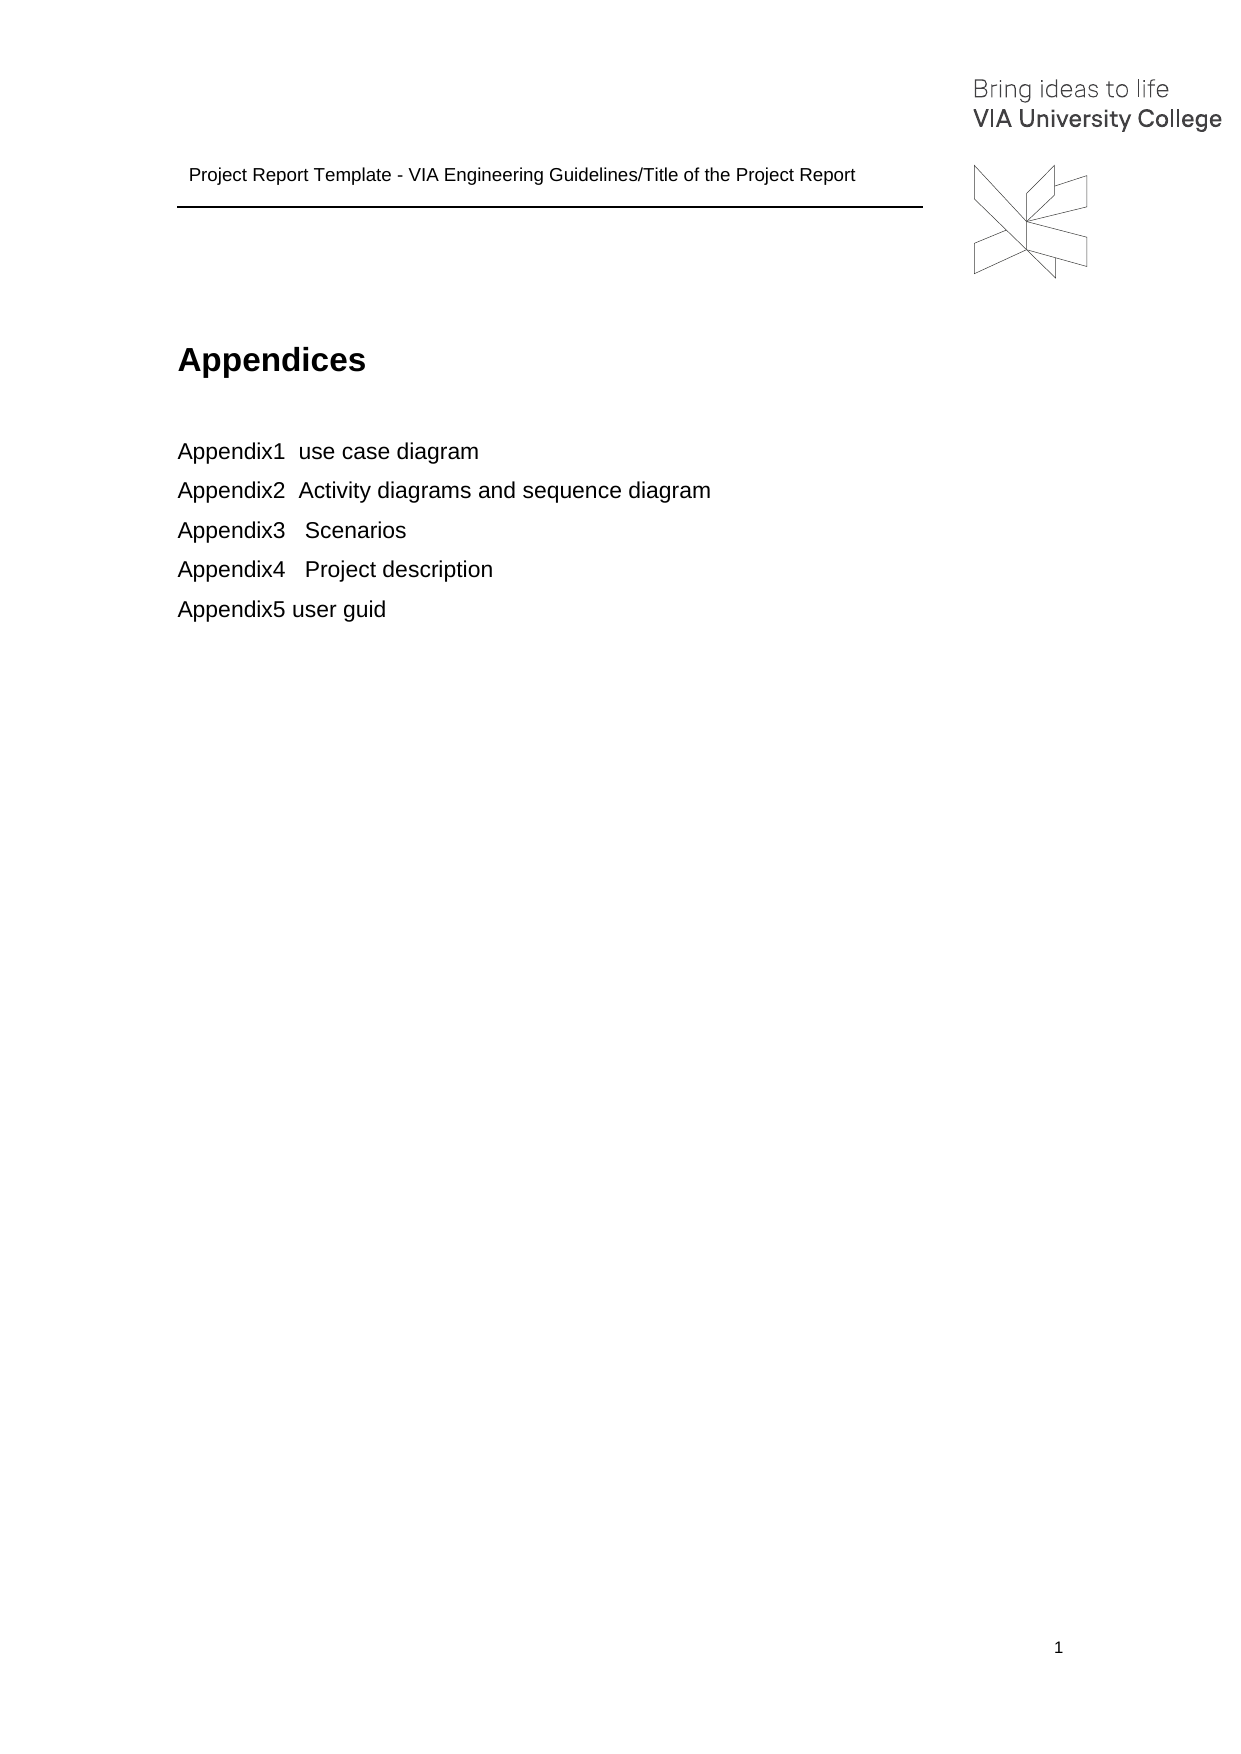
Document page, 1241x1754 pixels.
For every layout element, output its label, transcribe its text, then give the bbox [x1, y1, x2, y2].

text Appendix2 Activity diagrams and sequence diagram [177, 477, 1063, 503]
text Appendix3 Scenarios [177, 517, 1063, 543]
text Appendix4 Project description [177, 556, 1063, 582]
text Appendix5 user guid [177, 596, 1063, 622]
text Appendix1 use case diagram [177, 438, 1063, 464]
text Appendices [177, 340, 1063, 378]
